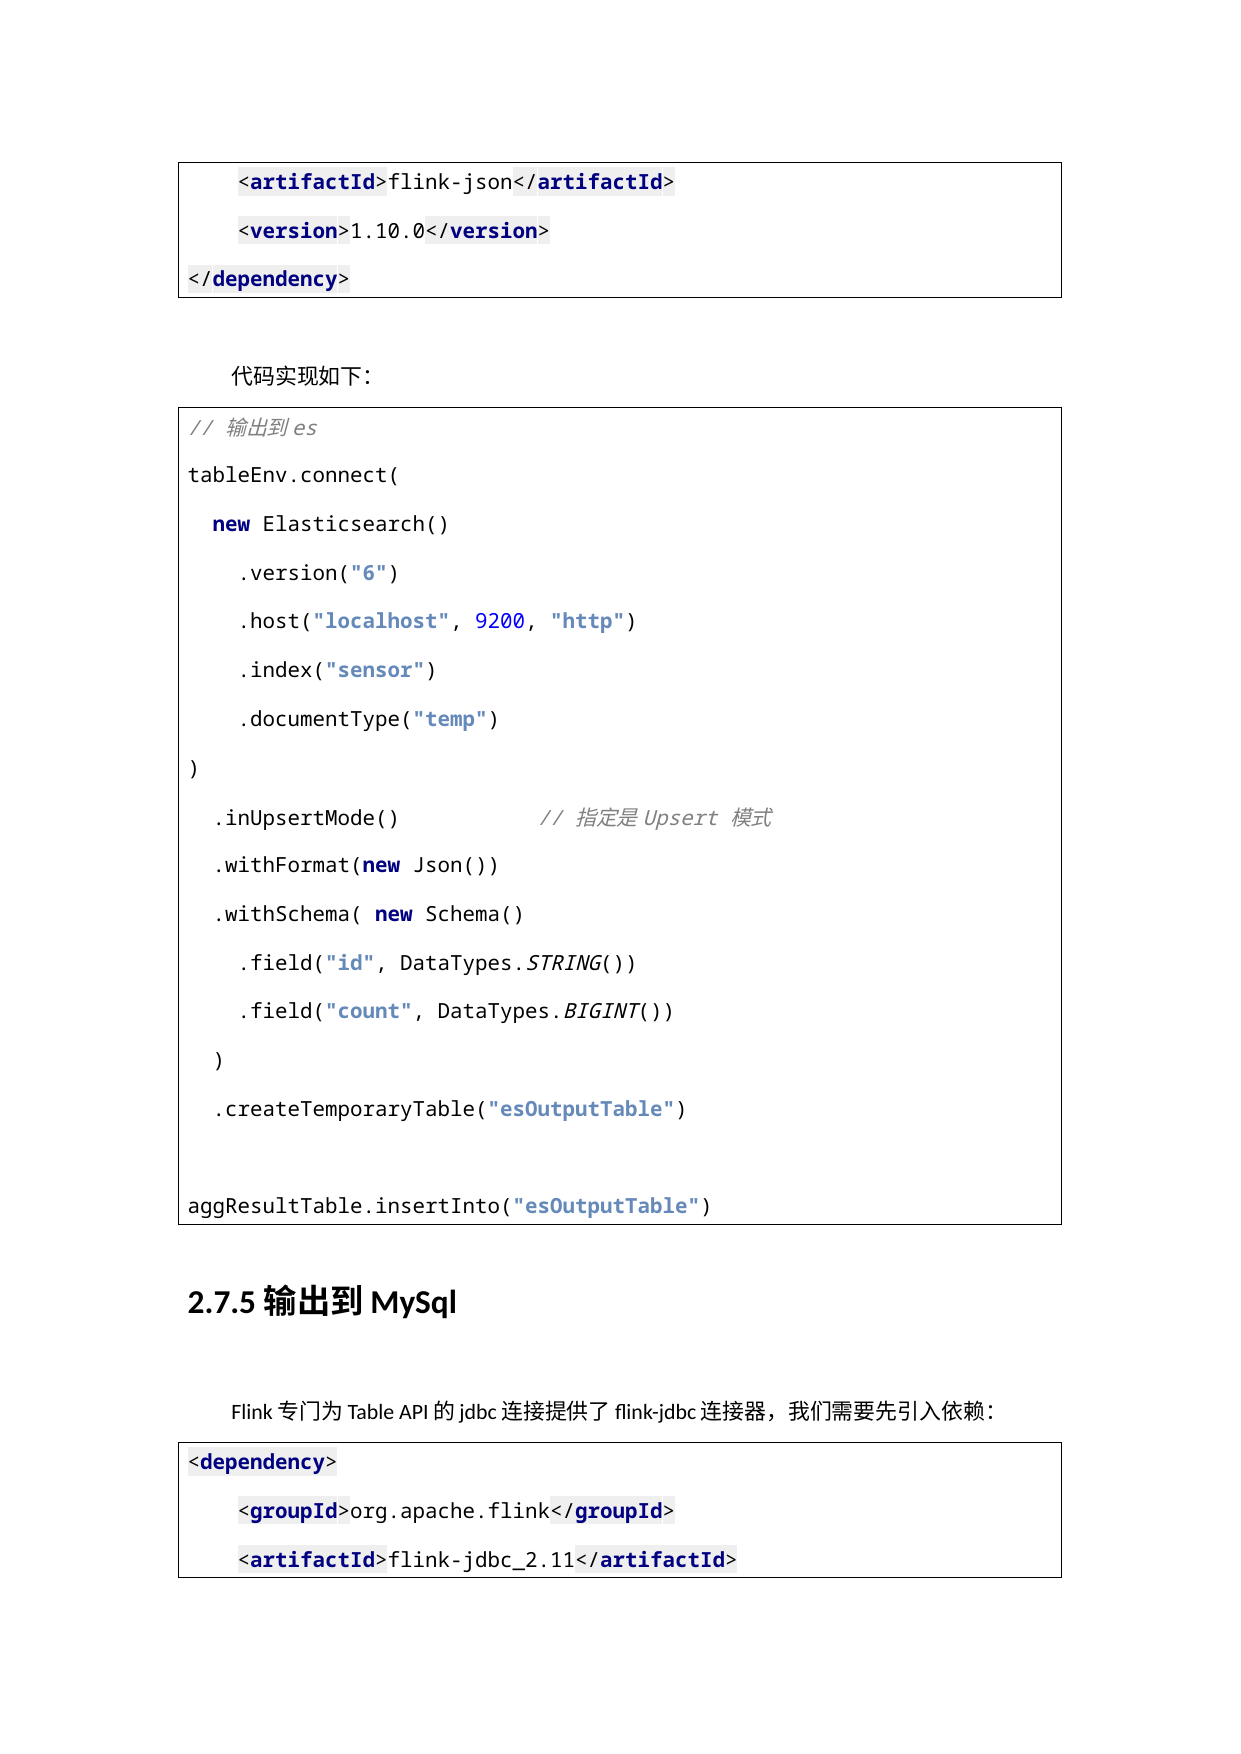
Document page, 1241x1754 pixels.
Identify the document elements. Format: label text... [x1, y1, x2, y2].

text // 输出到es tableEnv.connect( new Elasticsearch() .version("6") .host("localhost", 9200, "http") .index("sensor") .documentType("temp") ) .inUpsertMode() // 指定是 Upsert 模式 .withFormat(new Json()) .withSchema( new Schema() .field("id", DataTypes.STRING()) .field("count", DataTypes.BIGINT()) ) .createTemporaryTable("esOutputTable") aggResultTable.insertInto("esOutputTable") [179, 408, 1061, 1224]
text 代码实现如下： [187, 358, 1053, 391]
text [179, 1443, 1061, 1577]
subtitle 2.7.5 输出到MySql [187, 1267, 1053, 1332]
text Flink专门为Table API的jdbc连接提供了flink-jdbc连接器，我们需要先引入依赖： [187, 1394, 1053, 1426]
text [179, 163, 1061, 297]
